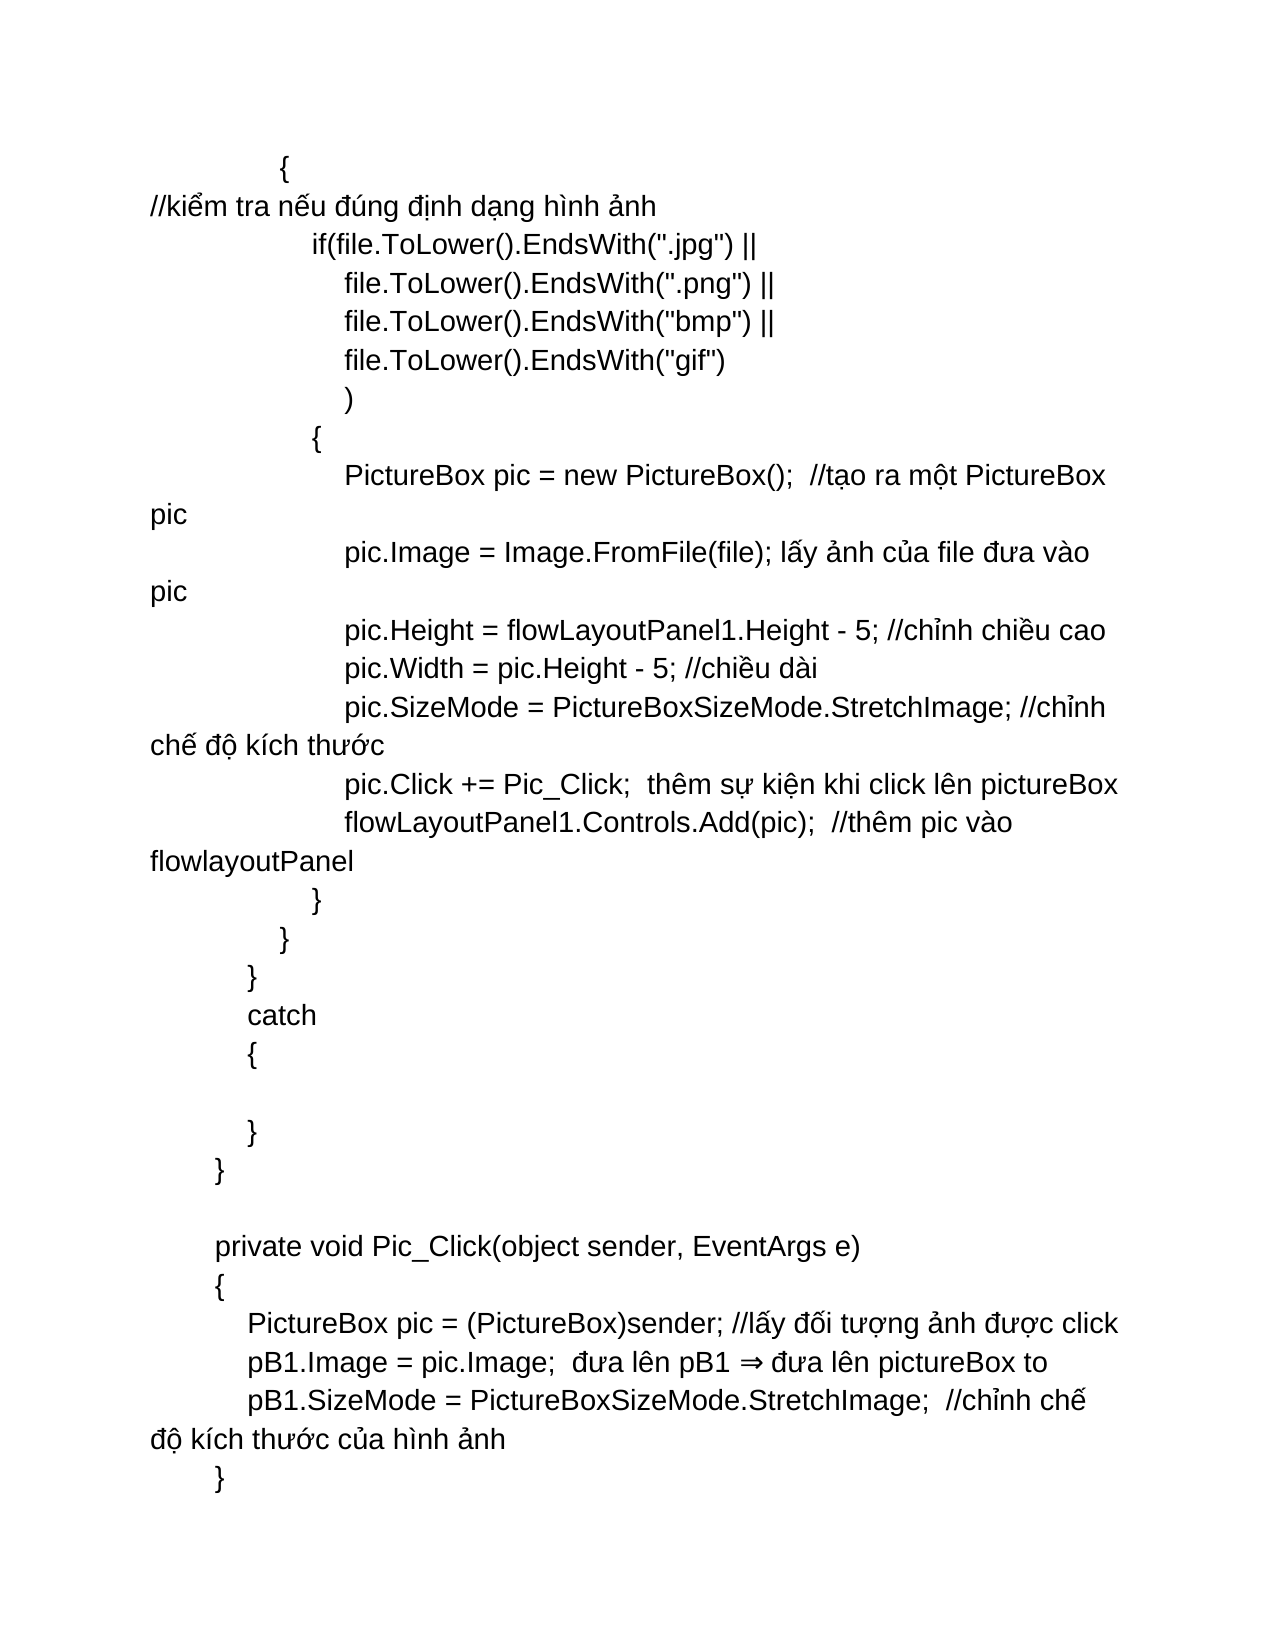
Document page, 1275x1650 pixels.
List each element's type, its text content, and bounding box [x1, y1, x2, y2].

text pic.Width = pic.Height - 5; //chiều dài [150, 651, 1125, 684]
text } [150, 921, 1125, 954]
text { [150, 420, 1125, 453]
text pB1.SizeMode = PictureBoxSizeMode.StretchImage; //chỉnh chế độ kích thước của hình ảnh [150, 1383, 1125, 1455]
text file.ToLower().EndsWith(".png") || [150, 266, 1125, 299]
text } [150, 1152, 1125, 1186]
text } [150, 882, 1125, 916]
text pic.Height = flowLayoutPanel1.Height - 5; //chỉnh chiều cao [150, 612, 1125, 646]
text if(file.ToLower().EndsWith(".jpg") || [150, 227, 1125, 261]
text ) [150, 381, 1125, 415]
text } [150, 1113, 1125, 1147]
text flowLayoutPanel1.Controls.Add(pic); //thêm pic vào flowlayoutPanel [150, 805, 1125, 877]
text file.ToLower().EndsWith("bmp") || [150, 304, 1125, 338]
text pic.Image = Image.FromFile(file); lấy ảnh của file đưa vào pic [150, 535, 1125, 607]
text { [150, 1036, 1125, 1070]
text { [150, 1268, 1125, 1301]
text { [150, 150, 1125, 183]
text pB1.Image = pic.Image; đưa lên pB1 ⇒ đưa lên pictureBox to [150, 1345, 1125, 1378]
text catch [150, 998, 1125, 1031]
text pic.Click += Pic_Click; thêm sự kiện khi click lên pictureBox [150, 767, 1125, 800]
text } [150, 1460, 1125, 1494]
text } [150, 959, 1125, 993]
text private void Pic_Click(object sender, EventArgs e) [150, 1229, 1125, 1263]
text file.ToLower().EndsWith("gif") [150, 343, 1125, 376]
text pic.SizeMode = PictureBoxSizeMode.StretchImage; //chỉnh chế độ kích thước [150, 689, 1125, 762]
text //kiểm tra nếu đúng định dạng hình ảnh [150, 188, 1125, 222]
text PictureBox pic = (PictureBox)sender; //lấy đối tượng ảnh được click [150, 1306, 1125, 1340]
text PictureBox pic = new PictureBox(); //tạo ra một PictureBox pic [150, 458, 1125, 530]
